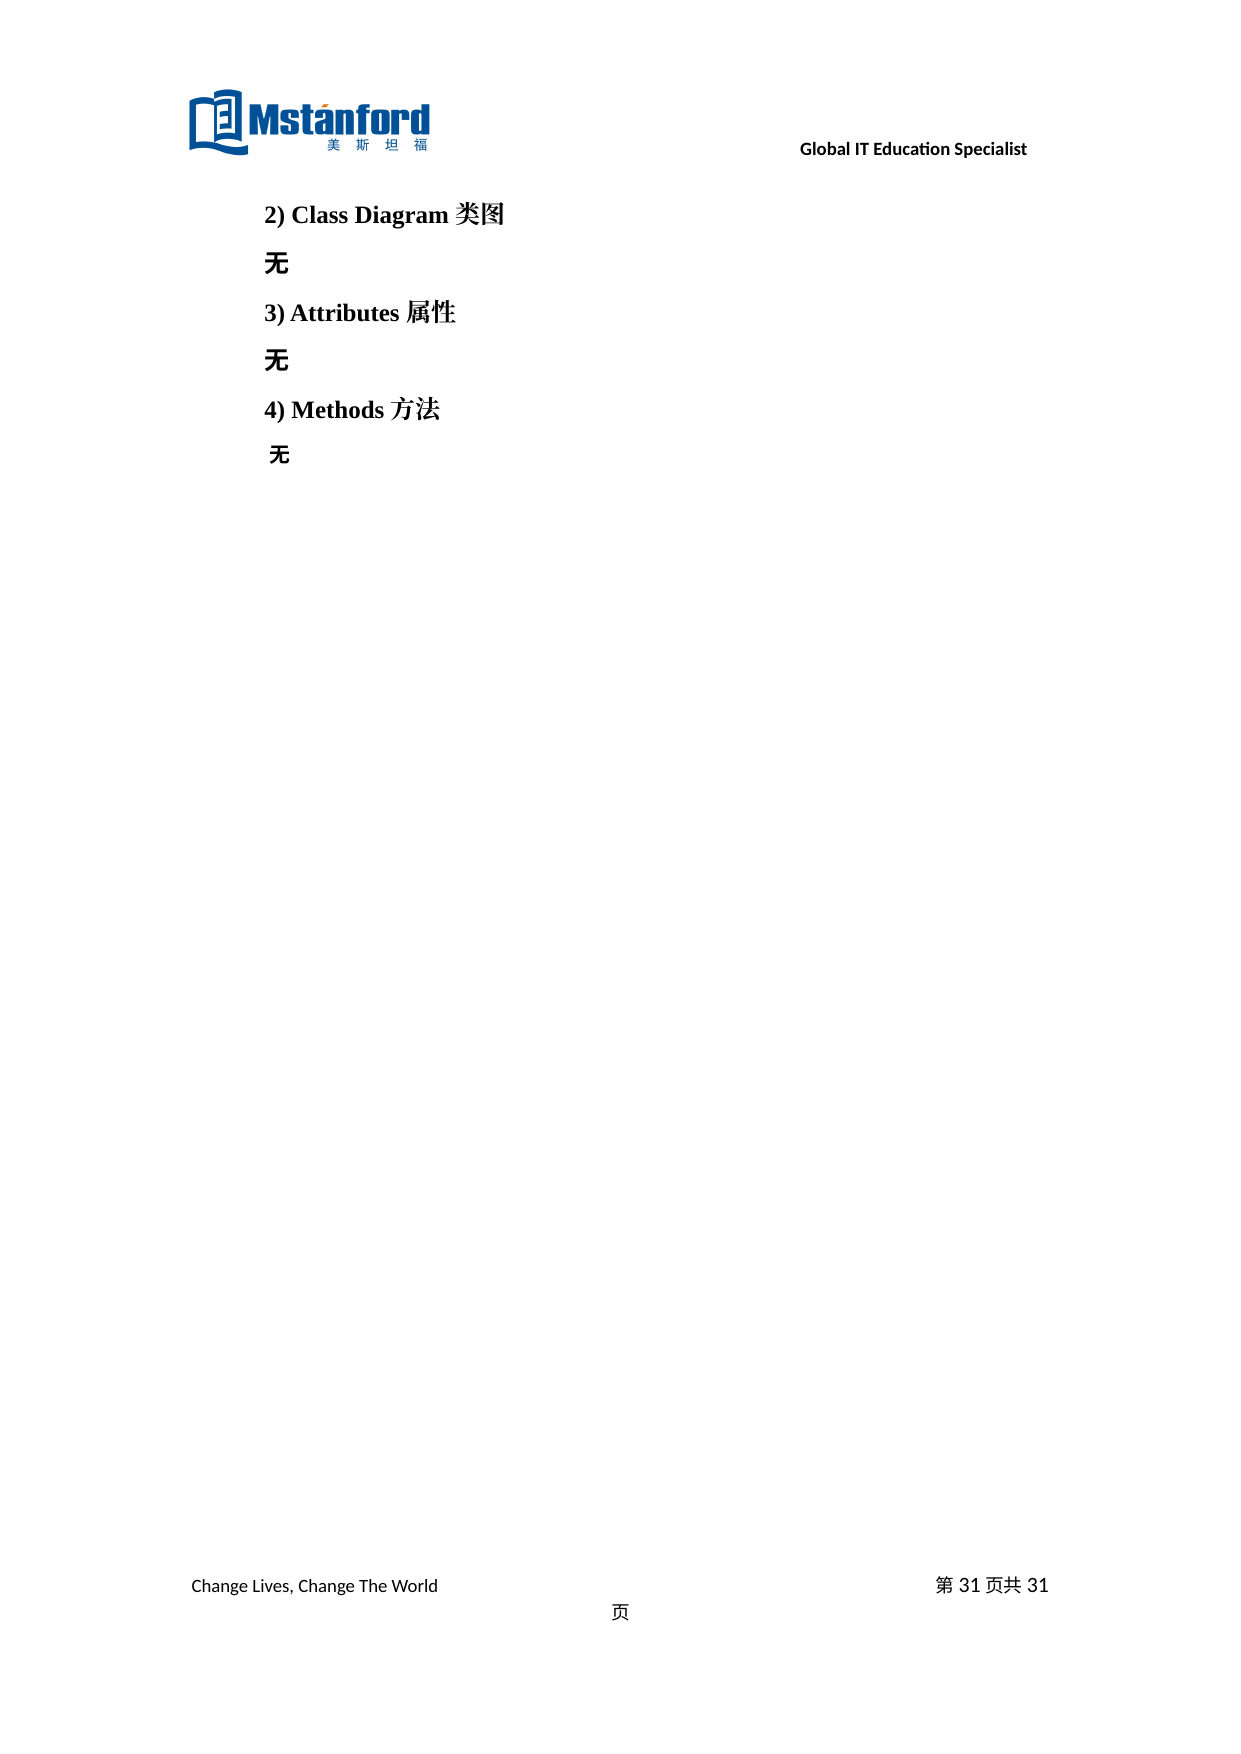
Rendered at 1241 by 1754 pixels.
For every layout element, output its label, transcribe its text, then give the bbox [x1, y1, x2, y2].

text 无 [264, 438, 1053, 468]
text 无 [264, 243, 1053, 279]
text 4) Methods 方法 [264, 395, 1053, 424]
text 3) Attributes 属性 [264, 298, 1053, 326]
text 2) Class Diagram 类图 [264, 200, 1053, 229]
picture [187, 88, 433, 156]
text 无 [264, 341, 1053, 377]
